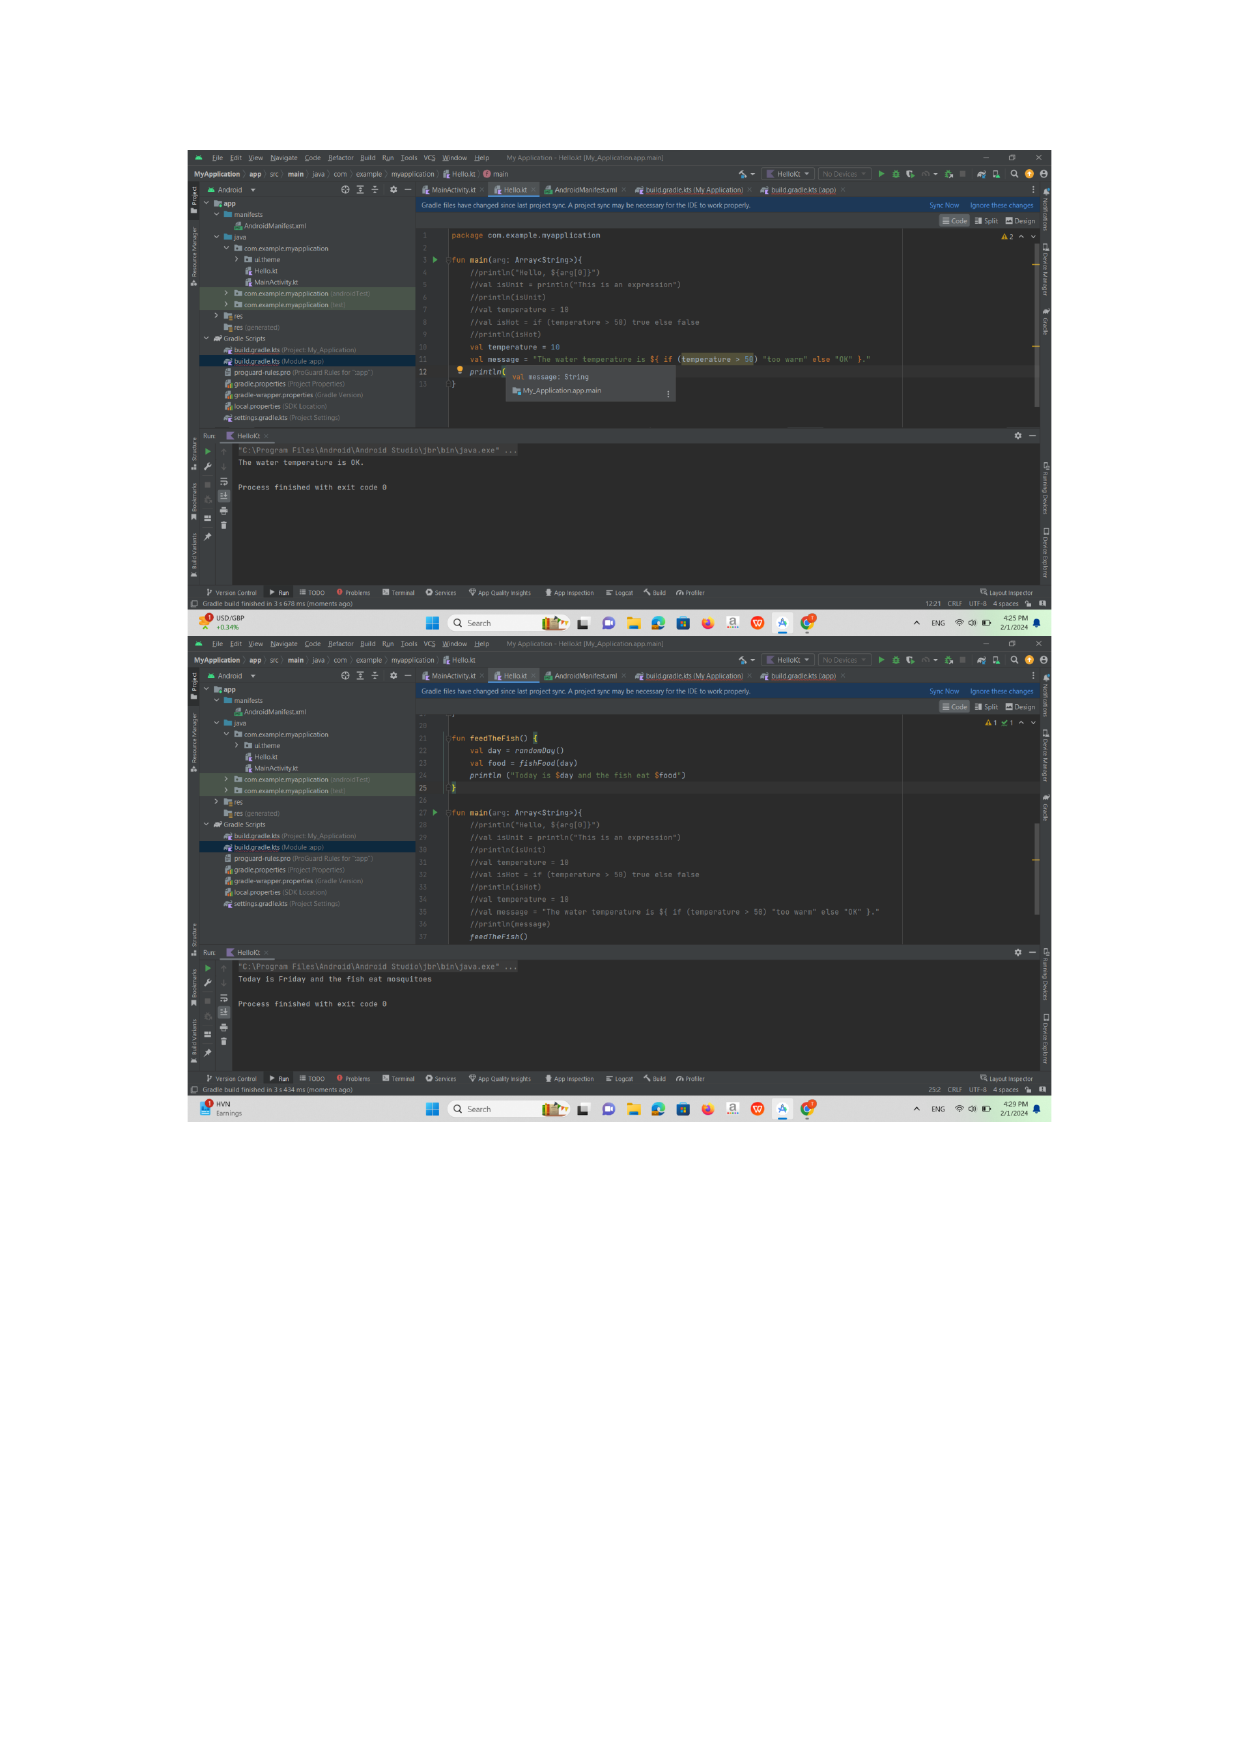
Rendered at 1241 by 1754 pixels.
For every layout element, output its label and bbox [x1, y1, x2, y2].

picture [187, 150, 1052, 1122]
